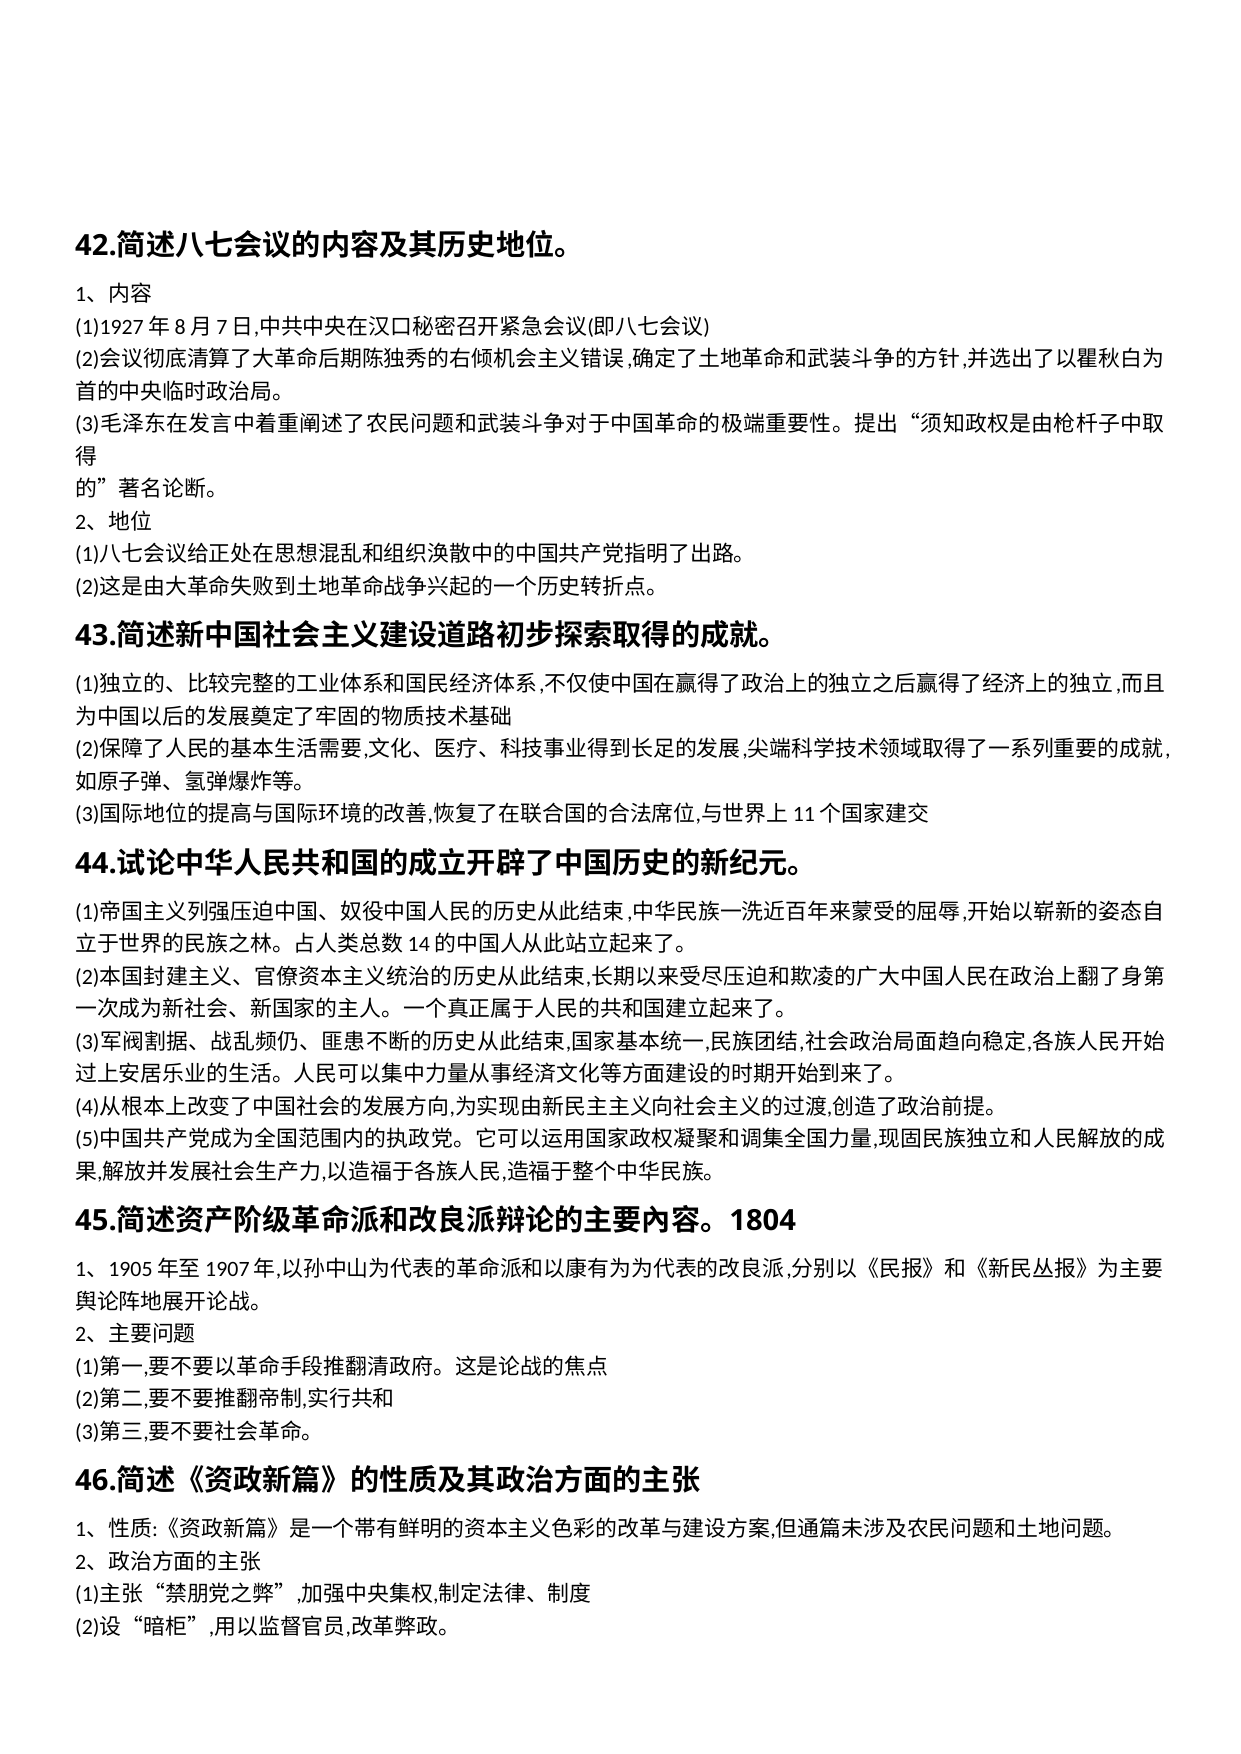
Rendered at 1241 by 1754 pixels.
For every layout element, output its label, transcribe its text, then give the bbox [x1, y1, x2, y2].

text (5)中国共产党成为全国范围内的执政党。它可以运用国家政权凝聚和调集全国力量,现固民族独立和人民解放的成果,解放并发展社会生产力,以造福于各族人民,造福于整个中华民族。 [75, 1121, 1165, 1186]
text (2)保障了人民的基本生活需要,文化、医疗、科技事业得到长足的发展,尖端科学技术领域取得了一系列重要的成就,如原子弹、氢弹爆炸等。 [75, 731, 1165, 796]
text (2)第二,要不要推翻帝制,实行共和 [75, 1381, 1165, 1413]
text (1)第一,要不要以革命手段推翻清政府。这是论战的焦点 [75, 1348, 1165, 1381]
text 2、地位 [75, 503, 1165, 536]
text (3)军阀割据、战乱频仍、匪患不断的历史从此结束,国家基本统一,民族团结,社会政治局面趋向稳定,各族人民开始过上安居乐业的生活。人民可以集中力量从事经済文化等方面建设的时期开始到来了。 [75, 1023, 1165, 1088]
text 2、政治方面的主张 [75, 1543, 1165, 1576]
text 2、主要问题 [75, 1316, 1165, 1348]
text (1)八七会议给正处在思想混乱和组织涣散中的中国共产党指明了出路。 [75, 536, 1165, 568]
text 45.简述资产阶级革命派和改良派辩论的主要內容。1804 [75, 1186, 1165, 1251]
text (1)帝国主义列强压迫中国、奴役中国人民的历史从此结束,中华民族一洗近百年来蒙受的屈辱,开始以崭新的姿态自立于世界的民族之林。占人类总数14的中国人从此站立起来了。 [75, 893, 1165, 958]
text (4)从根本上改变了中国社会的发展方向,为实现由新民主主义向社会主义的过渡,创造了政治前提。 [75, 1088, 1165, 1121]
text (1)1927年8月7日,中共中央在汉口秘密召开紧急会议(即八七会议) [75, 308, 1165, 341]
text (3)国际地位的提高与国际环境的改善,恢复了在联合国的合法席位,与世界上11个国家建交 [75, 796, 1165, 828]
text (2)本国封建主义、官僚资本主义统治的历史从此结束,长期以来受尽压迫和欺凌的广大中国人民在政治上翻了身第一次成为新社会、新国家的主人。一个真正属于人民的共和国建立起来了。 [75, 958, 1165, 1023]
text (3)第三,要不要社会革命。 [75, 1413, 1165, 1446]
text 44.试论中华人民共和国的成立开辟了中国历史的新纪元。 [75, 828, 1165, 893]
text (2)这是由大革命失败到土地革命战争兴起的一个历史转折点。 [75, 568, 1165, 601]
text (2)会议彻底清算了大革命后期陈独秀的右倾机会主义错误,确定了土地革命和武装斗争的方针,并选出了以瞿秋白为首的中央临时政治局。 [75, 341, 1165, 406]
text (3)毛泽东在发言中着重阐述了农民问题和武装斗争对于中国革命的极端重要性。提出“须知政权是由枪杄子中取得 [75, 406, 1165, 471]
text 1、性质:《资政新篇》是一个帯有鲜明的资本主义色彩的改革与建设方案,但通篇未涉及农民问题和土地问题。 [75, 1511, 1165, 1543]
text (1)独立的、比较完整的工业体系和国民经济体系,不仅使中国在赢得了政治上的独立之后赢得了经济上的独立,而且为中国以后的发展奠定了牢固的物质技术基础 [75, 666, 1165, 731]
text 1、内容 [75, 276, 1165, 308]
text 43.简述新中国社会主义建设道路初步探索取得的成就。 [75, 601, 1165, 666]
text (2)设“暗柜”,用以监督官员,改革弊政。 [75, 1608, 1165, 1641]
text 1、1905年至1907年,以孙中山为代表的革命派和以康有为为代表的改良派,分别以《民报》和《新民丛报》为主要舆论阵地展开论战。 [75, 1251, 1165, 1316]
text (1)主张“禁朋党之弊”,加强中央集权,制定法律、制度 [75, 1576, 1165, 1608]
text 42.简述八七会议的内容及其历史地位。 [75, 211, 1165, 276]
text 46.简述《资政新篇》的性质及其政治方面的主张 [75, 1446, 1165, 1511]
text 的”著名论断。 [75, 471, 1165, 503]
